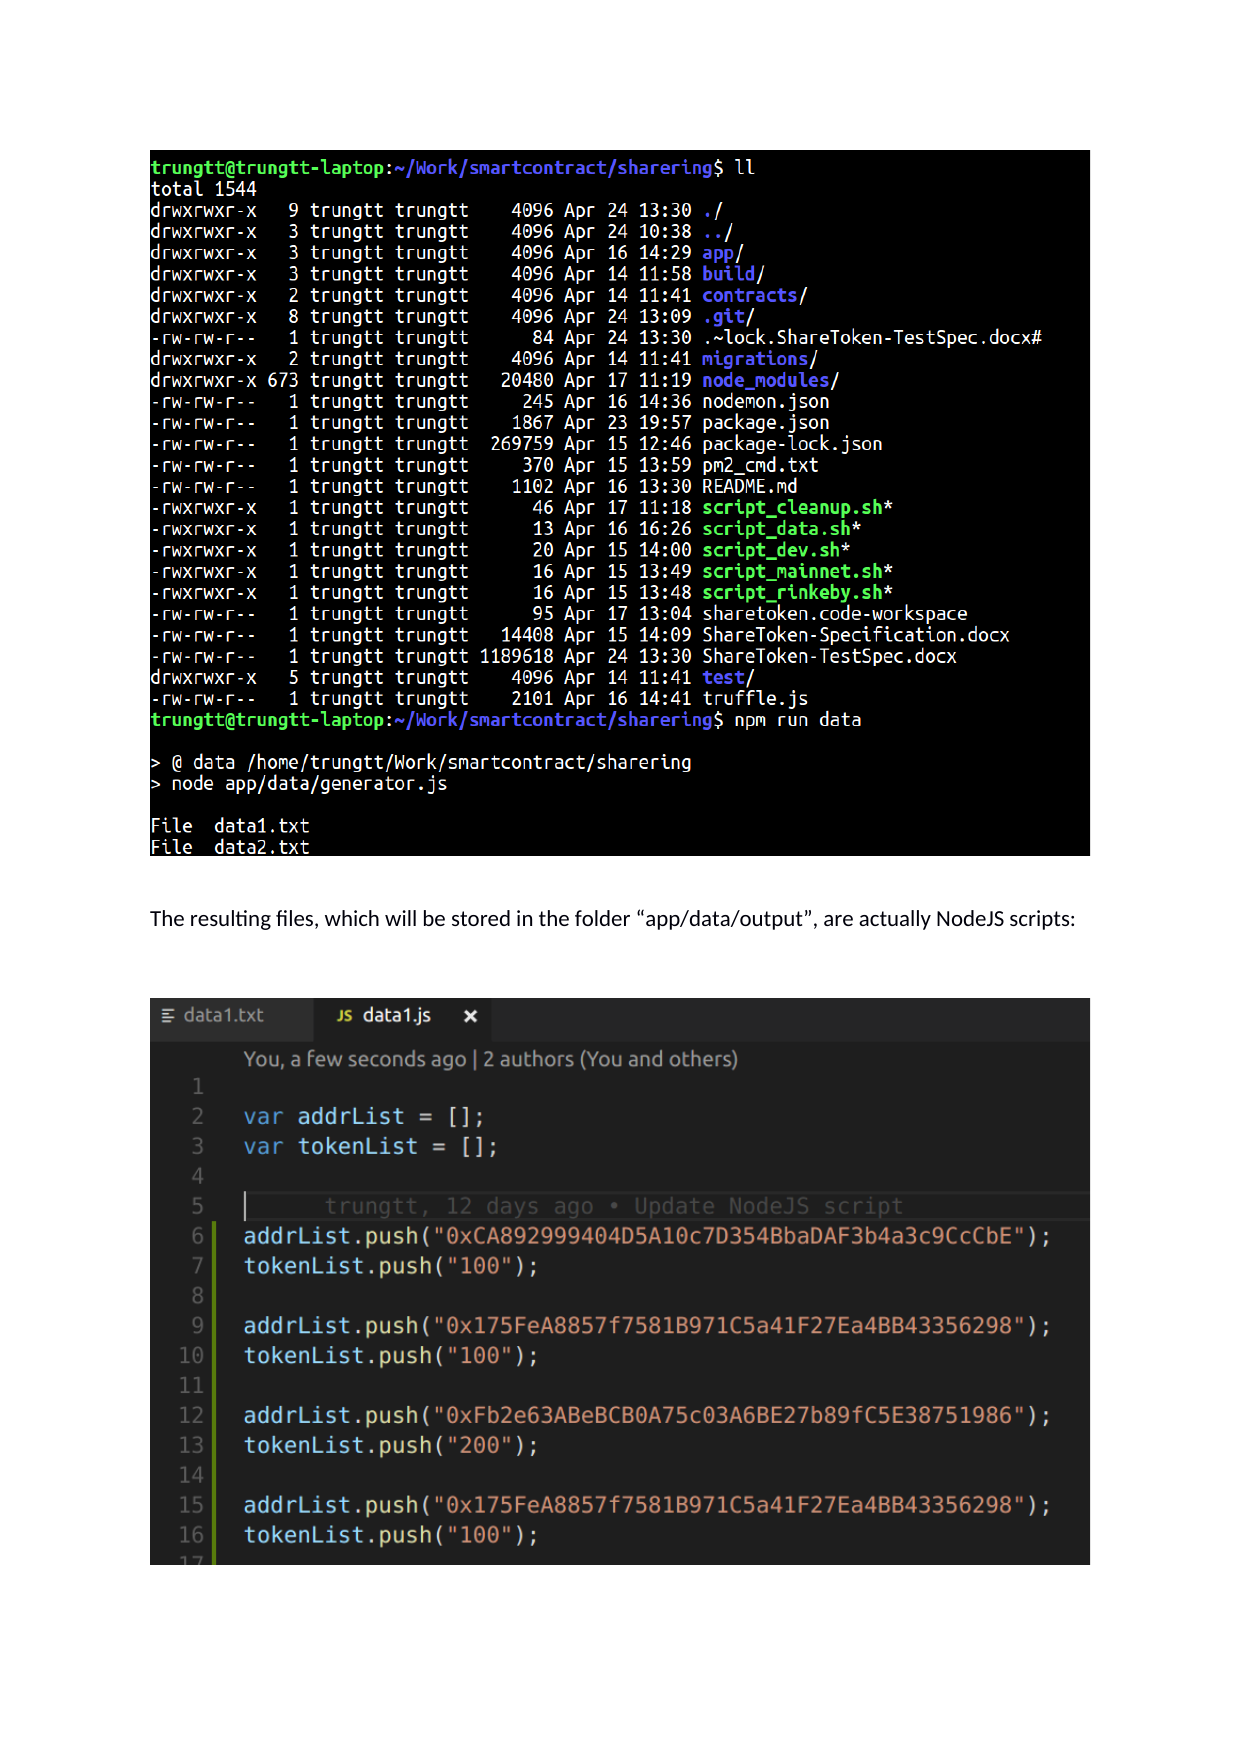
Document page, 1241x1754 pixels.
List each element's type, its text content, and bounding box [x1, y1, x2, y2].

picture [150, 150, 1091, 856]
text The resulting files, which will be stored in the folder “app/data/output”, are actually NodeJS scripts: [150, 904, 1090, 932]
picture [150, 998, 1091, 1565]
